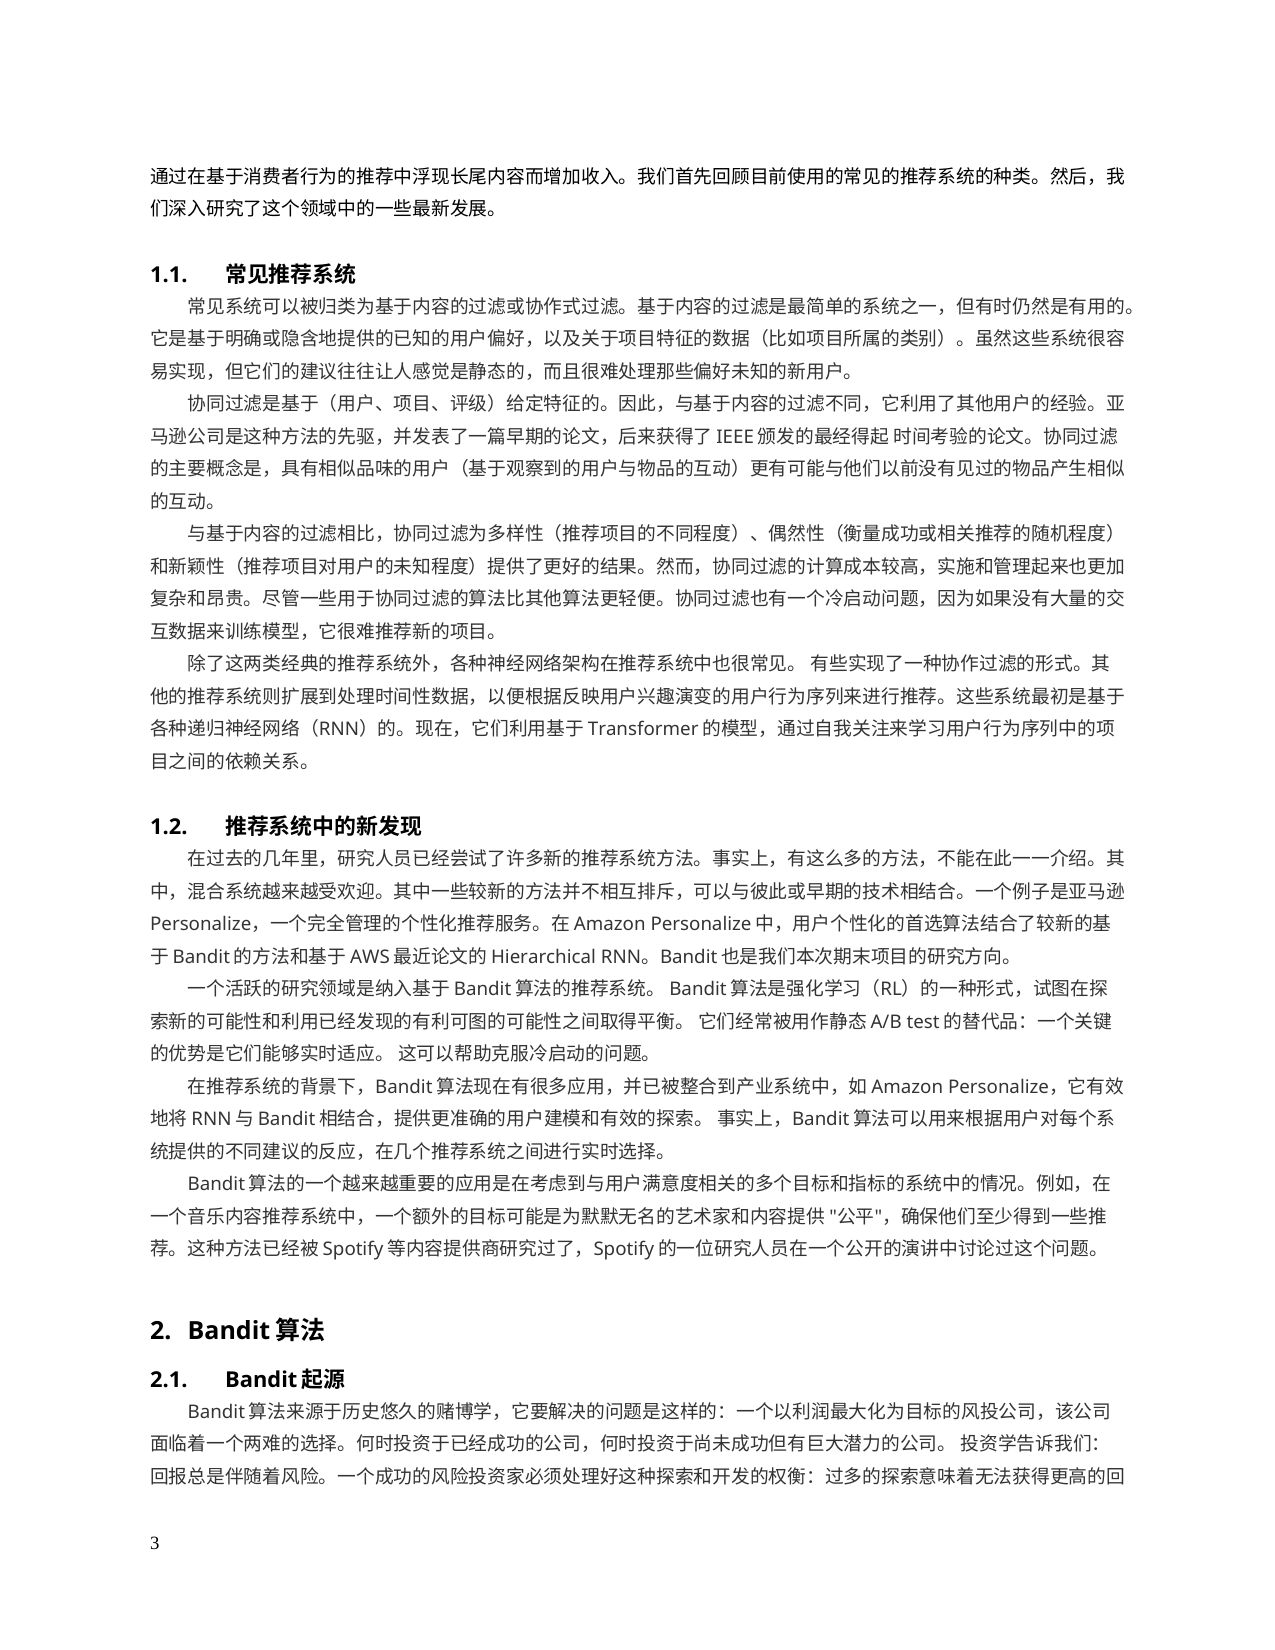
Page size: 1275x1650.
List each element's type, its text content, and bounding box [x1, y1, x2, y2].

text 常见系统可以被归类为基于内容的过滤或协作式过滤。基于内容的过滤是最简单的系统之一，但有时仍然是有用的。它是基于明确或隐含地提供的已知的用户偏好，以及关于项目特征的数据（比如项目所属的类别）。虽然这些系统很容易实现，但它们的建议往往让人感觉是静态的，而且很难处理那些偏好未知的新用户。 [150, 289, 1125, 386]
list 推荐系统中的新发现 [150, 809, 1125, 841]
text 协同过滤是基于（用户、项目、评级）给定特征的。因此，与基于内容的过滤不同，它利用了其他用户的经验。亚马逊公司是这种方法的先驱，并发表了一篇早期的论文，后来获得了IEEE颁发的最经得起 时间考验的论文。协同过滤的主要概念是，具有相似品味的用户（基于观察到的用户与物品的互动）更有可能与他们以前没有见过的物品产生相似的互动。 [150, 386, 1125, 516]
text 一个活跃的研究领域是纳入基于Bandit算法的推荐系统。 Bandit算法是强化学习（RL）的一种形式，试图在探索新的可能性和利用已经发现的有利可图的可能性之间取得平衡。 它们经常被用作静态A/B test的替代品：一个关键的优势是它们能够实时适应。 这可以帮助克服冷启动的问题。 [150, 971, 1125, 1069]
list Bandit起源 [150, 1361, 1125, 1394]
text 在推荐系统的背景下，Bandit算法现在有很多应用，并已被整合到产业系统中，如Amazon Personalize，它有效地将RNN与Bandit相结合，提供更准确的用户建模和有效的探索。 事实上，Bandit算法可以用来根据用户对每个系统提供的不同建议的反应，在几个推荐系统之间进行实时选择。 [150, 1069, 1125, 1166]
list Bandit算法 [150, 1296, 1125, 1361]
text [150, 1394, 1125, 1491]
list 常见推荐系统 [150, 256, 1125, 289]
text 与基于内容的过滤相比，协同过滤为多样性（推荐项目的不同程度）、偶然性（衡量成功或相关推荐的随机程度）和新颖性（推荐项目对用户的未知程度）提供了更好的结果。然而，协同过滤的计算成本较高，实施和管理起来也更加复杂和昂贵。尽管一些用于协同过滤的算法比其他算法更轻便。协同过滤也有一个冷启动问题，因为如果没有大量的交互数据来训练模型，它很难推荐新的项目。 [150, 516, 1125, 646]
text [150, 159, 1125, 224]
text 在过去的几年里，研究人员已经尝试了许多新的推荐系统方法。事实上，有这么多的方法，不能在此一一介绍。其中，混合系统越来越受欢迎。其中一些较新的方法并不相互排斥，可以与彼此或早期的技术相结合。一个例子是亚马逊Personalize，一个完全管理的个性化推荐服务。在Amazon Personalize中，用户个性化的首选算法结合了较新的基于Bandit的方法和基于AWS最近论文的Hierarchical RNN。Bandit也是我们本次期末项目的研究方向。 [150, 841, 1125, 971]
text 除了这两类经典的推荐系统外，各种神经网络架构在推荐系统中也很常见。 有些实现了一种协作过滤的形式。其他的推荐系统则扩展到处理时间性数据，以便根据反映用户兴趣演变的用户行为序列来进行推荐。这些系统最初是基于各种递归神经网络（RNN）的。现在，它们利用基于Transformer的模型，通过自我关注来学习用户行为序列中的项目之间的依赖关系。 [150, 646, 1125, 776]
text Bandit算法的一个越来越重要的应用是在考虑到与用户满意度相关的多个目标和指标的系统中的情况。例如，在一个音乐内容推荐系统中，一个额外的目标可能是为默默无名的艺术家和内容提供 "公平"，确保他们至少得到一些推荐。这种方法已经被Spotify等内容提供商研究过了，Spotify的一位研究人员在一个公开的演讲中讨论过这个问题。 [150, 1166, 1125, 1264]
